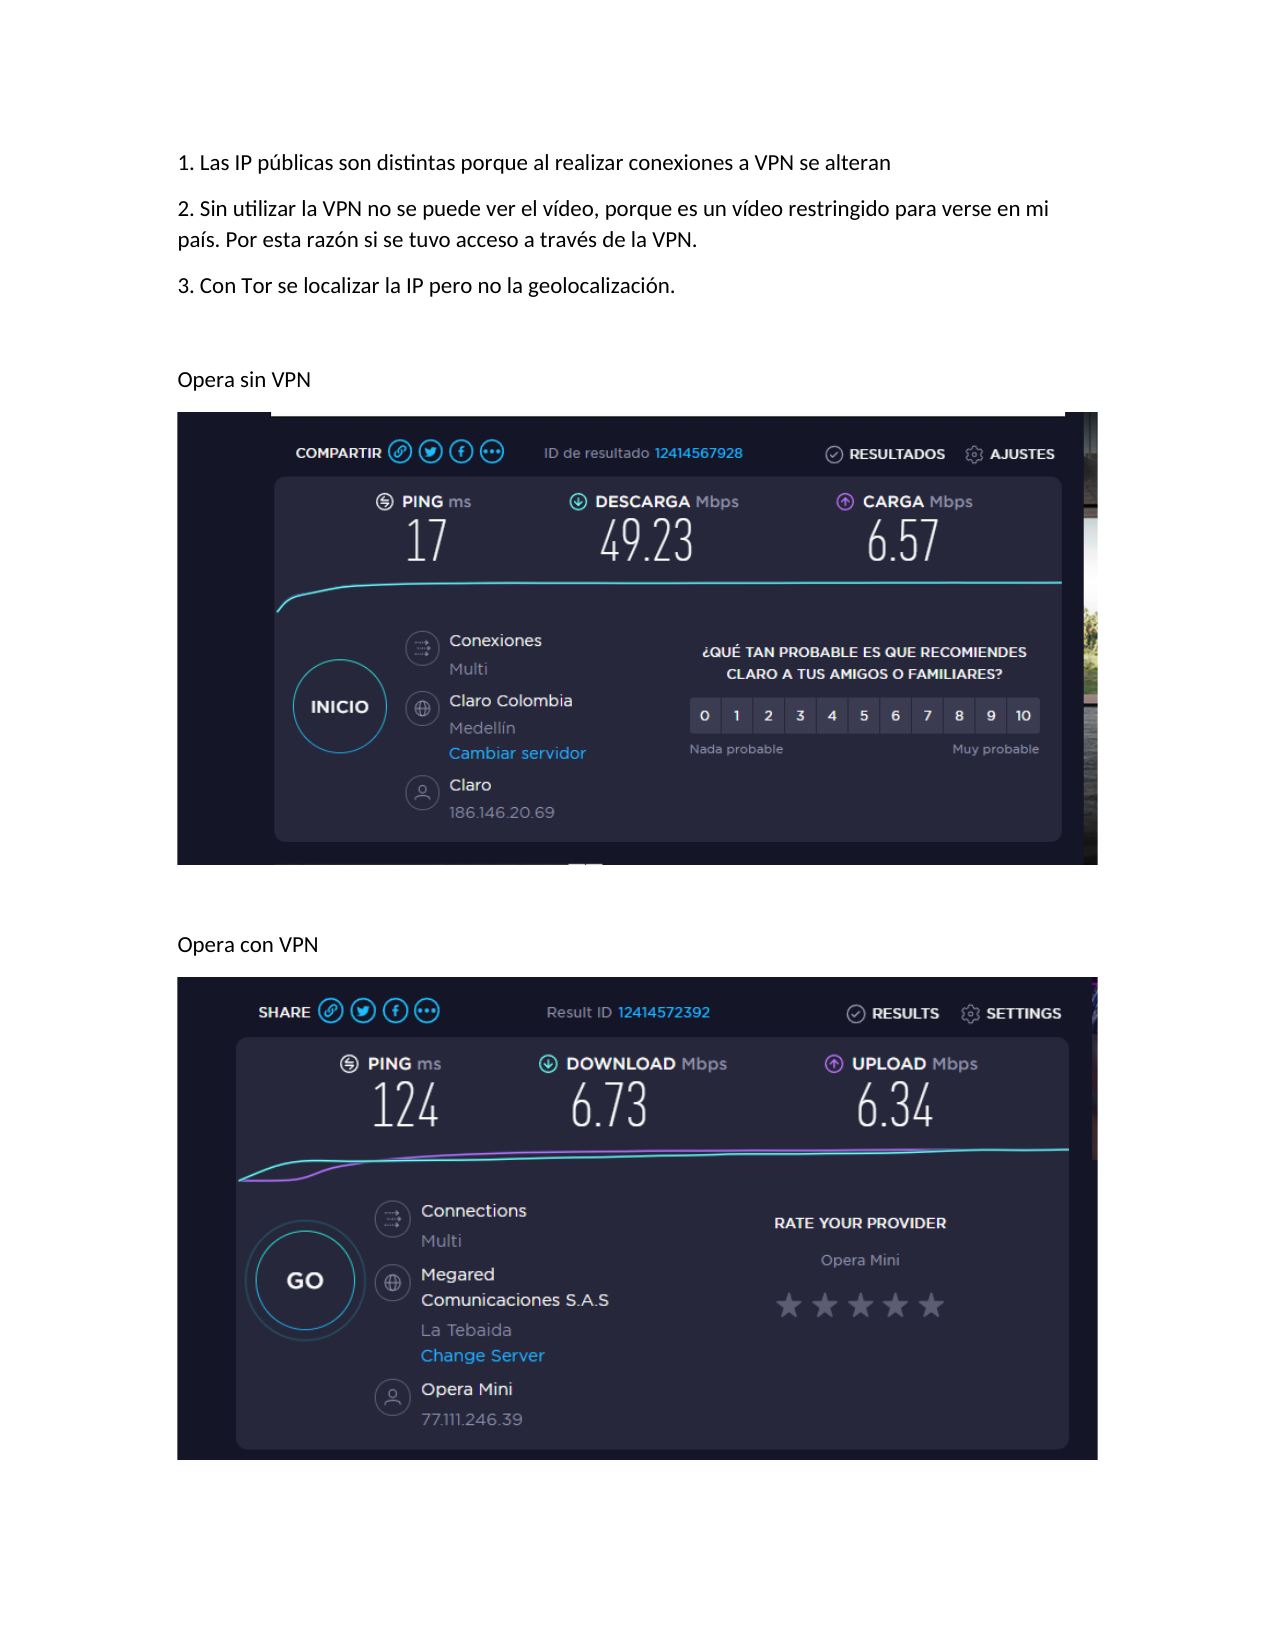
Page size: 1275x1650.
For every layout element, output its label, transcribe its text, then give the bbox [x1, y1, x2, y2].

text 1. Las IP públicas son distintas porque al realizar conexiones a VPN se alteran [177, 148, 1098, 176]
text Opera sin VPN [177, 365, 1098, 393]
text Opera con VPN [177, 931, 1098, 959]
text 3. Con Tor se localizar la IP pero no la geolocalización. [177, 272, 1098, 299]
picture [177, 977, 1098, 1460]
picture [177, 412, 1098, 865]
text 2. Sin utilizar la VPN no se puede ver el vídeo, porque es un vídeo restringido para verse en mi país. Por esta razón si se tuvo acceso a través de la VPN. [177, 194, 1098, 253]
